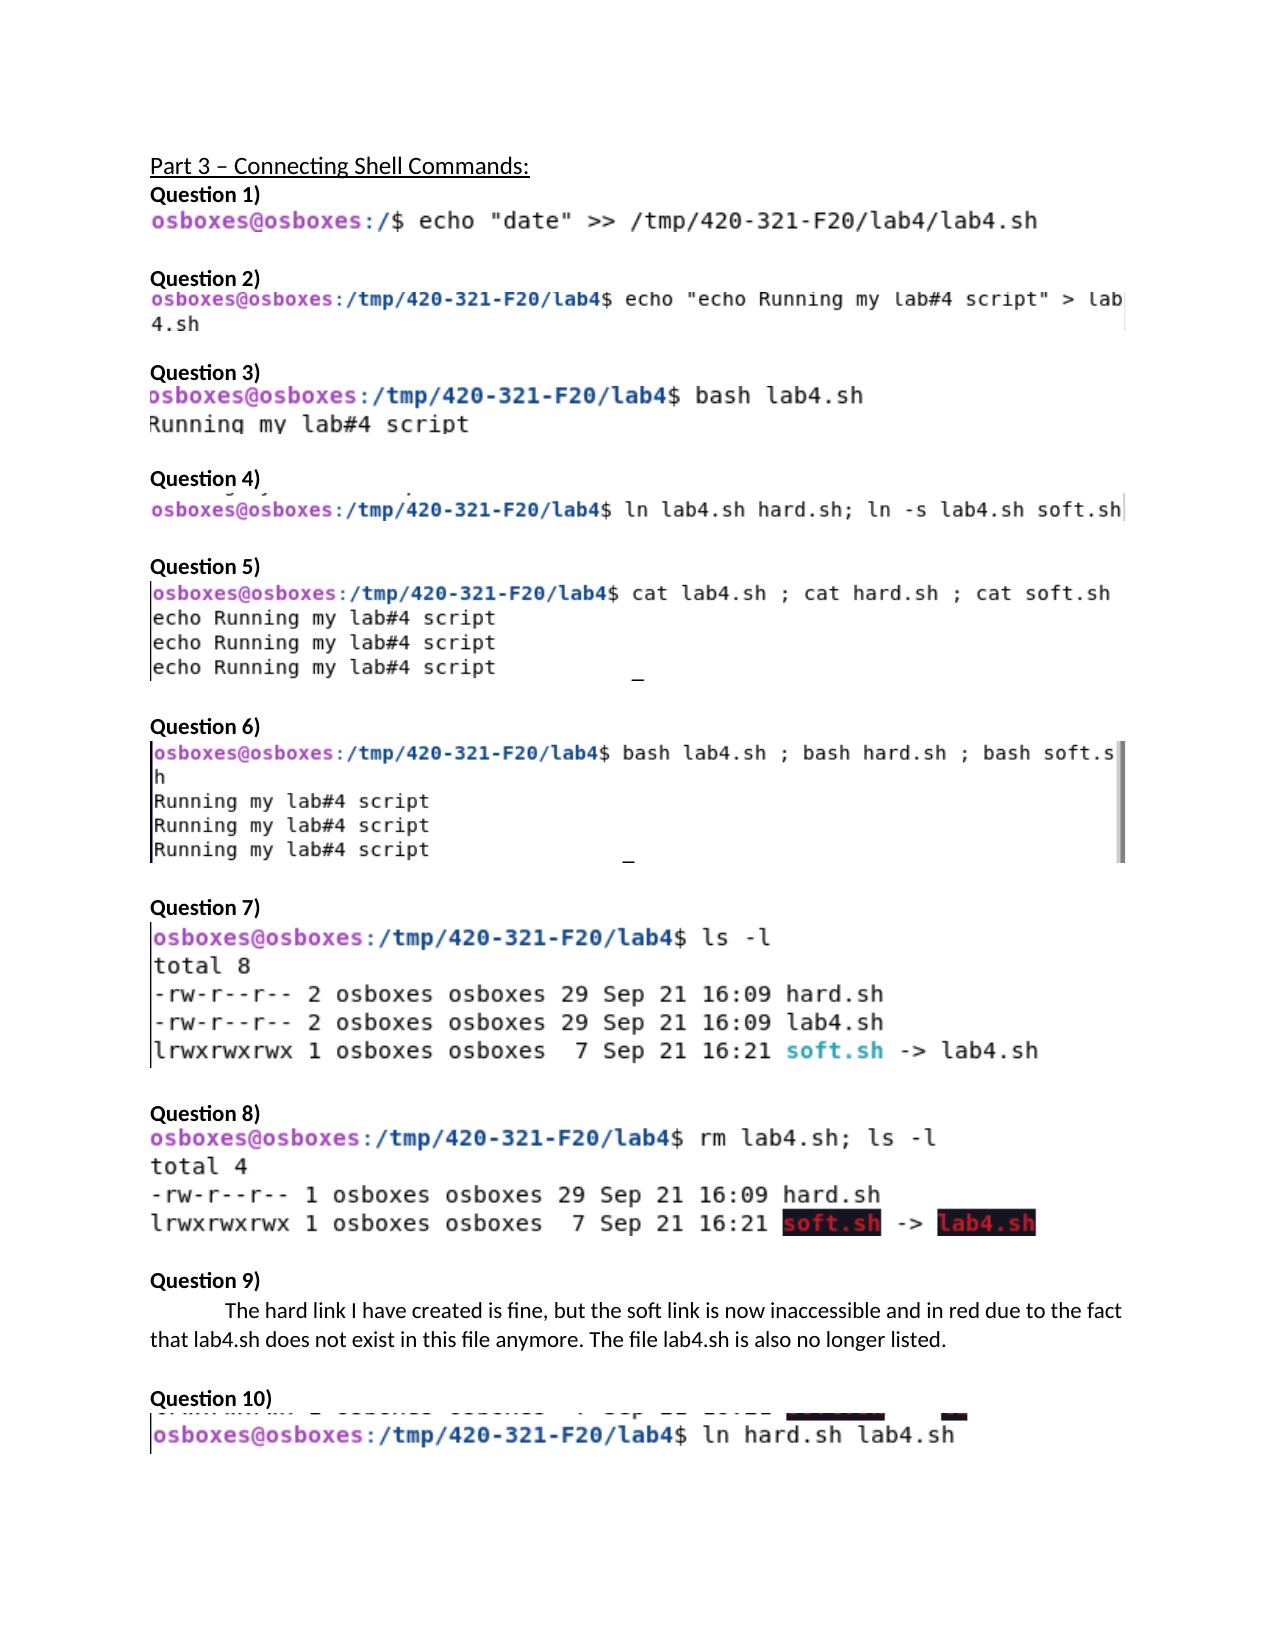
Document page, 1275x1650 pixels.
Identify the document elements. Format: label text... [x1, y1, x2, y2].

picture [150, 922, 1058, 1068]
text Question 6) [150, 712, 1125, 740]
text The hard link I have created is fine, but the soft link is now inaccessible and in red due to the fact that lab4.sh does not exist in this file anymore. The file lab4.sh is also no longer listed. [150, 1296, 1125, 1353]
picture [150, 386, 872, 434]
picture [150, 1128, 1058, 1236]
text Question 10) [150, 1384, 1125, 1412]
text Question 3) [150, 358, 1125, 386]
picture [150, 292, 1125, 331]
text Question 9) [150, 1267, 1125, 1294]
picture [150, 1413, 968, 1454]
text Question 8) [150, 1099, 1125, 1127]
text Question 1) [150, 181, 1125, 208]
text Question 7) [150, 893, 1125, 921]
picture [150, 493, 1125, 521]
text Part 3 – Connecting Shell Commands: [150, 150, 1125, 181]
picture [150, 741, 1125, 863]
text Question 5) [150, 552, 1125, 580]
text Question 2) [150, 264, 1125, 292]
picture [150, 208, 1040, 232]
picture [150, 581, 1125, 681]
text Question 4) [150, 464, 1125, 492]
